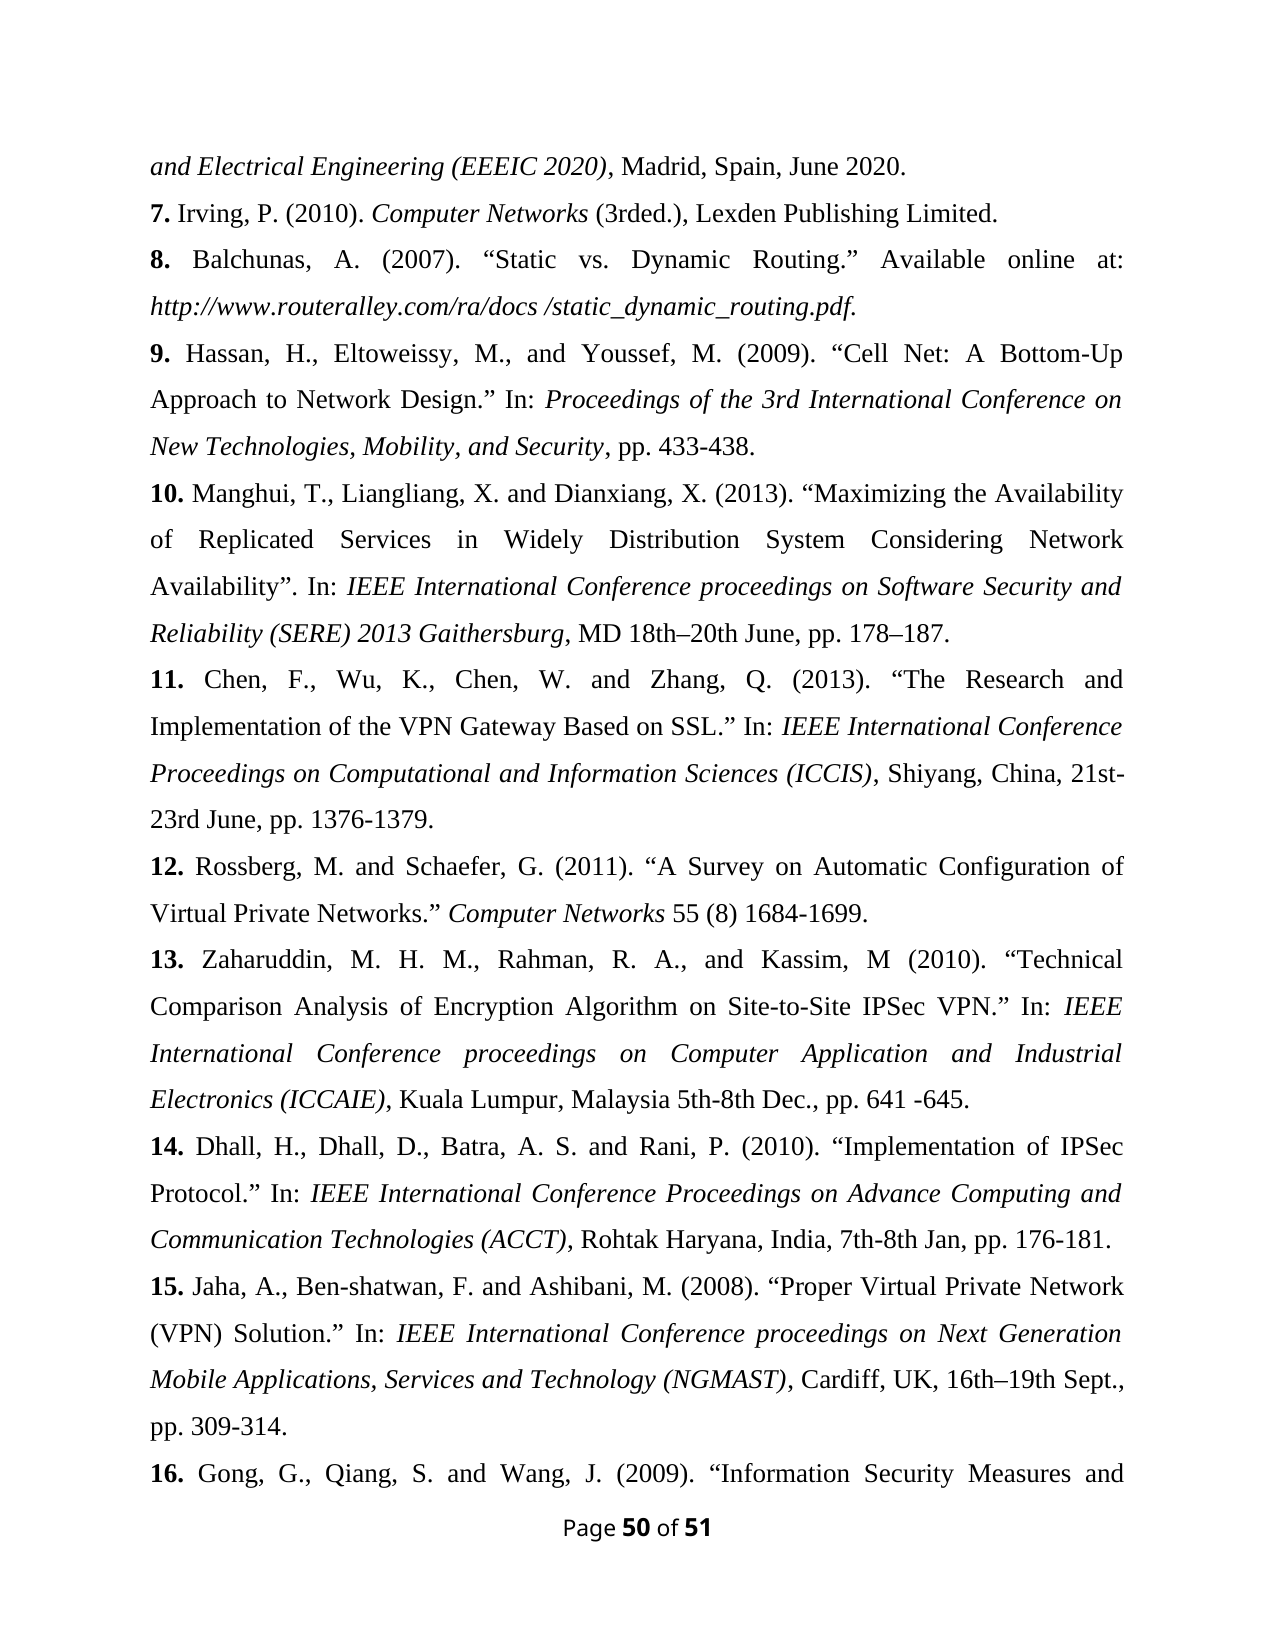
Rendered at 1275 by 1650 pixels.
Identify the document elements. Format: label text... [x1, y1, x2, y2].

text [150, 150, 1125, 181]
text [150, 1457, 1125, 1488]
text 10. Manghui, T., Liangliang, X. and Dianxiang, X. (2013). “Maximizing the Availability of Replicated Services in Widely Distribution System Considering Network Availability”. In: IEEE International Conference proceedings on Software Security and Reliability (SERE) 2013 Gaithersburg, MD 18th–20th June, pp. 178–187. [150, 477, 1125, 648]
text 12. Rossberg, M. and Schaefer, G. (2011). “A Survey on Automatic Configuration of Virtual Private Networks.” Computer Networks 55 (8) 1684-1699. [150, 850, 1125, 928]
text 8. Balchunas, A. (2007). “Static vs. Dynamic Routing.” Available online at: http://www.routeralley.com/ra/docs /static_dynamic_routing.pdf. [150, 243, 1125, 321]
text 14. Dhall, H., Dhall, D., Batra, A. S. and Rani, P. (2010). “Implementation of IPSec Protocol.” In: IEEE International Conference Proceedings on Advance Computing and Communication Technologies (ACCT), Rohtak Haryana, India, 7th-8th Jan, pp. 176-181. [150, 1130, 1125, 1254]
text 13. Zaharuddin, M. H. M., Rahman, R. A., and Kassim, M (2010). “Technical Comparison Analysis of Encryption Algorithm on Site-to-Site IPSec VPN.” In: IEEE International Conference proceedings on Computer Application and Industrial Electronics (ICCAIE), Kuala Lumpur, Malaysia 5th-8th Dec., pp. 641 -645. [150, 943, 1125, 1114]
text 7. Irving, P. (2010). Computer Networks (3rded.), Lexden Publishing Limited. [150, 197, 1125, 228]
text 11. Chen, F., Wu, K., Chen, W. and Zhang, Q. (2013). “The Research and Implementation of the VPN Gateway Based on SSL.” In: IEEE International Conference Proceedings on Computational and Information Sciences (ICCIS), Shiyang, China, 21st-23rd June, pp. 1376-1379. [150, 663, 1125, 834]
text 9. Hassan, H., Eltoweissy, M., and Youssef, M. (2009). “Cell Net: A Bottom-Up Approach to Network Design.” In: Proceedings of the 3rd International Conference on New Technologies, Mobility, and Security, pp. 433-438. [150, 337, 1125, 461]
text 15. Jaha, A., Ben-shatwan, F. and Ashibani, M. (2008). “Proper Virtual Private Network (VPN) Solution.” In: IEEE International Conference proceedings on Next Generation Mobile Applications, Services and Technology (NGMAST), Cardiff, UK, 16th–19th Sept., pp. 309-314. [150, 1270, 1125, 1441]
